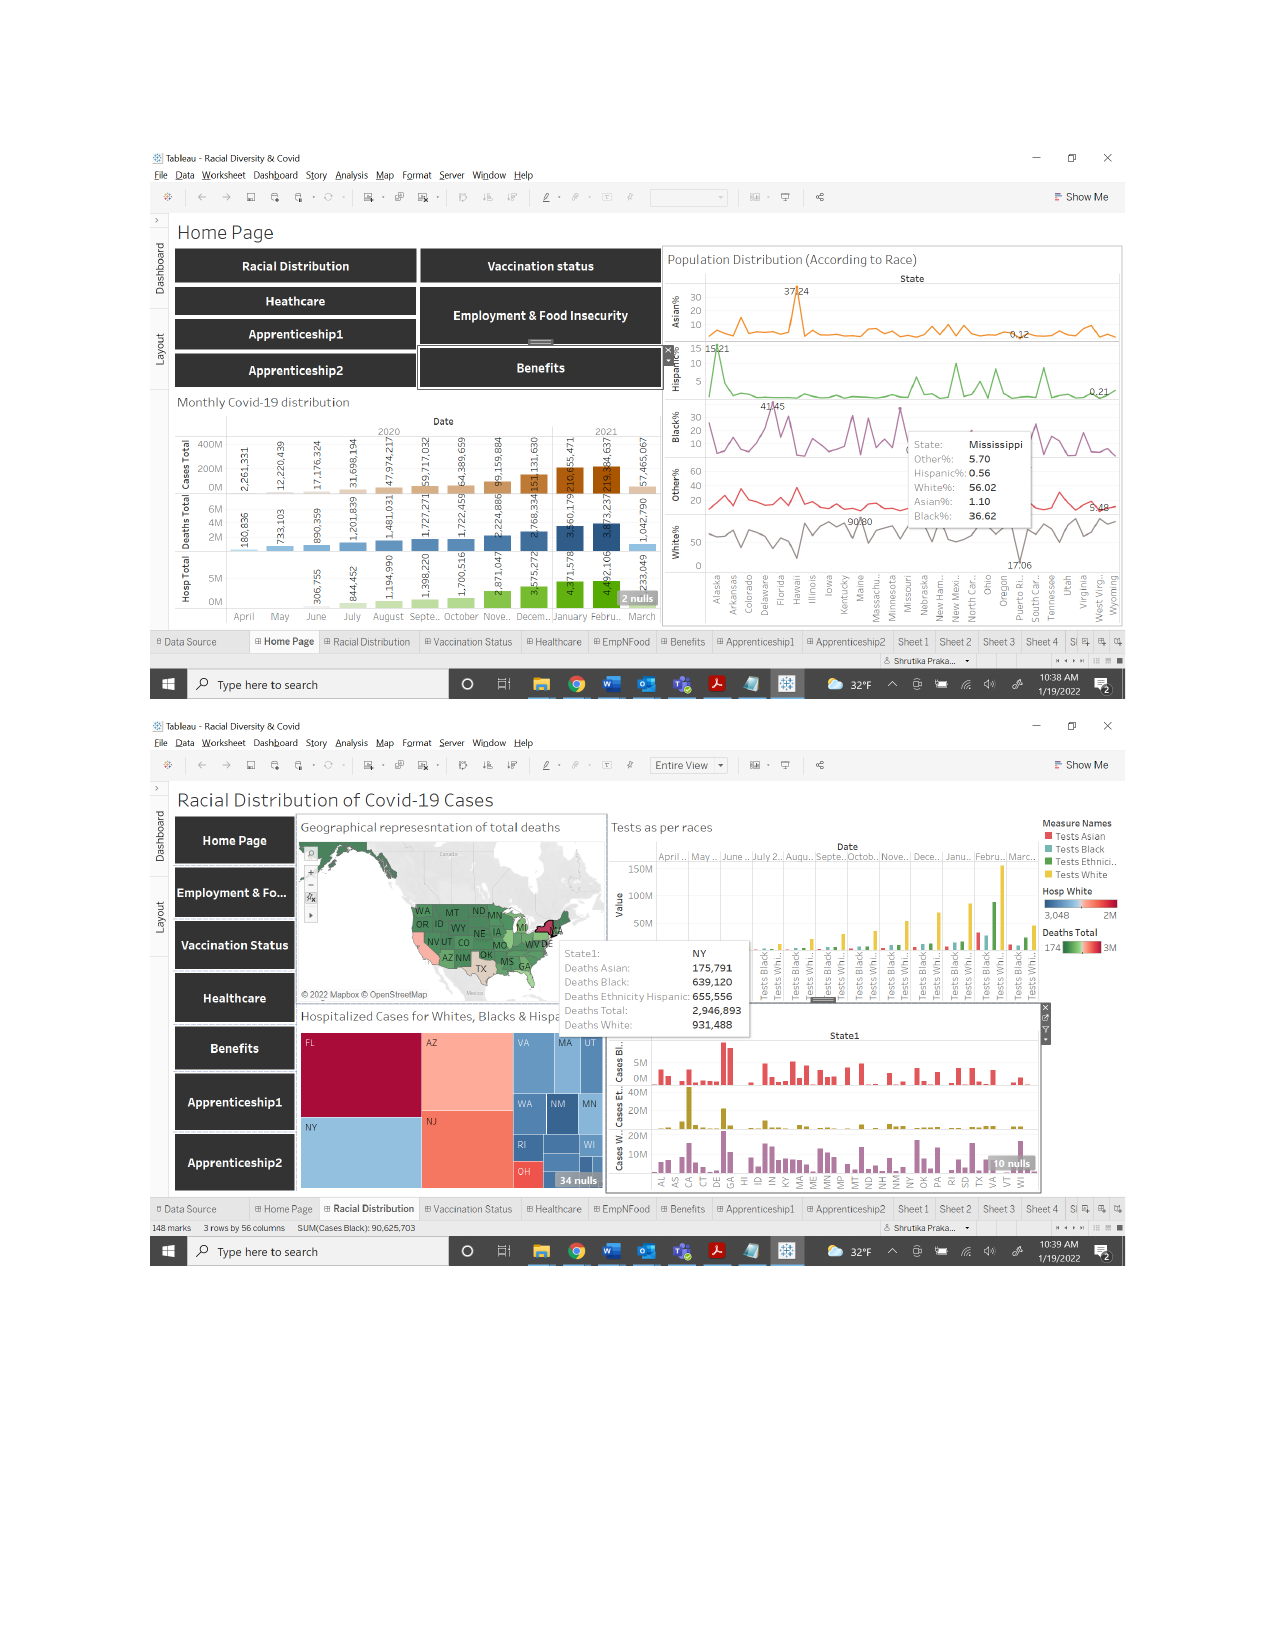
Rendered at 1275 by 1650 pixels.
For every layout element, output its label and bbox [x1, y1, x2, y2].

picture [150, 717, 1125, 1266]
picture [150, 150, 1125, 699]
